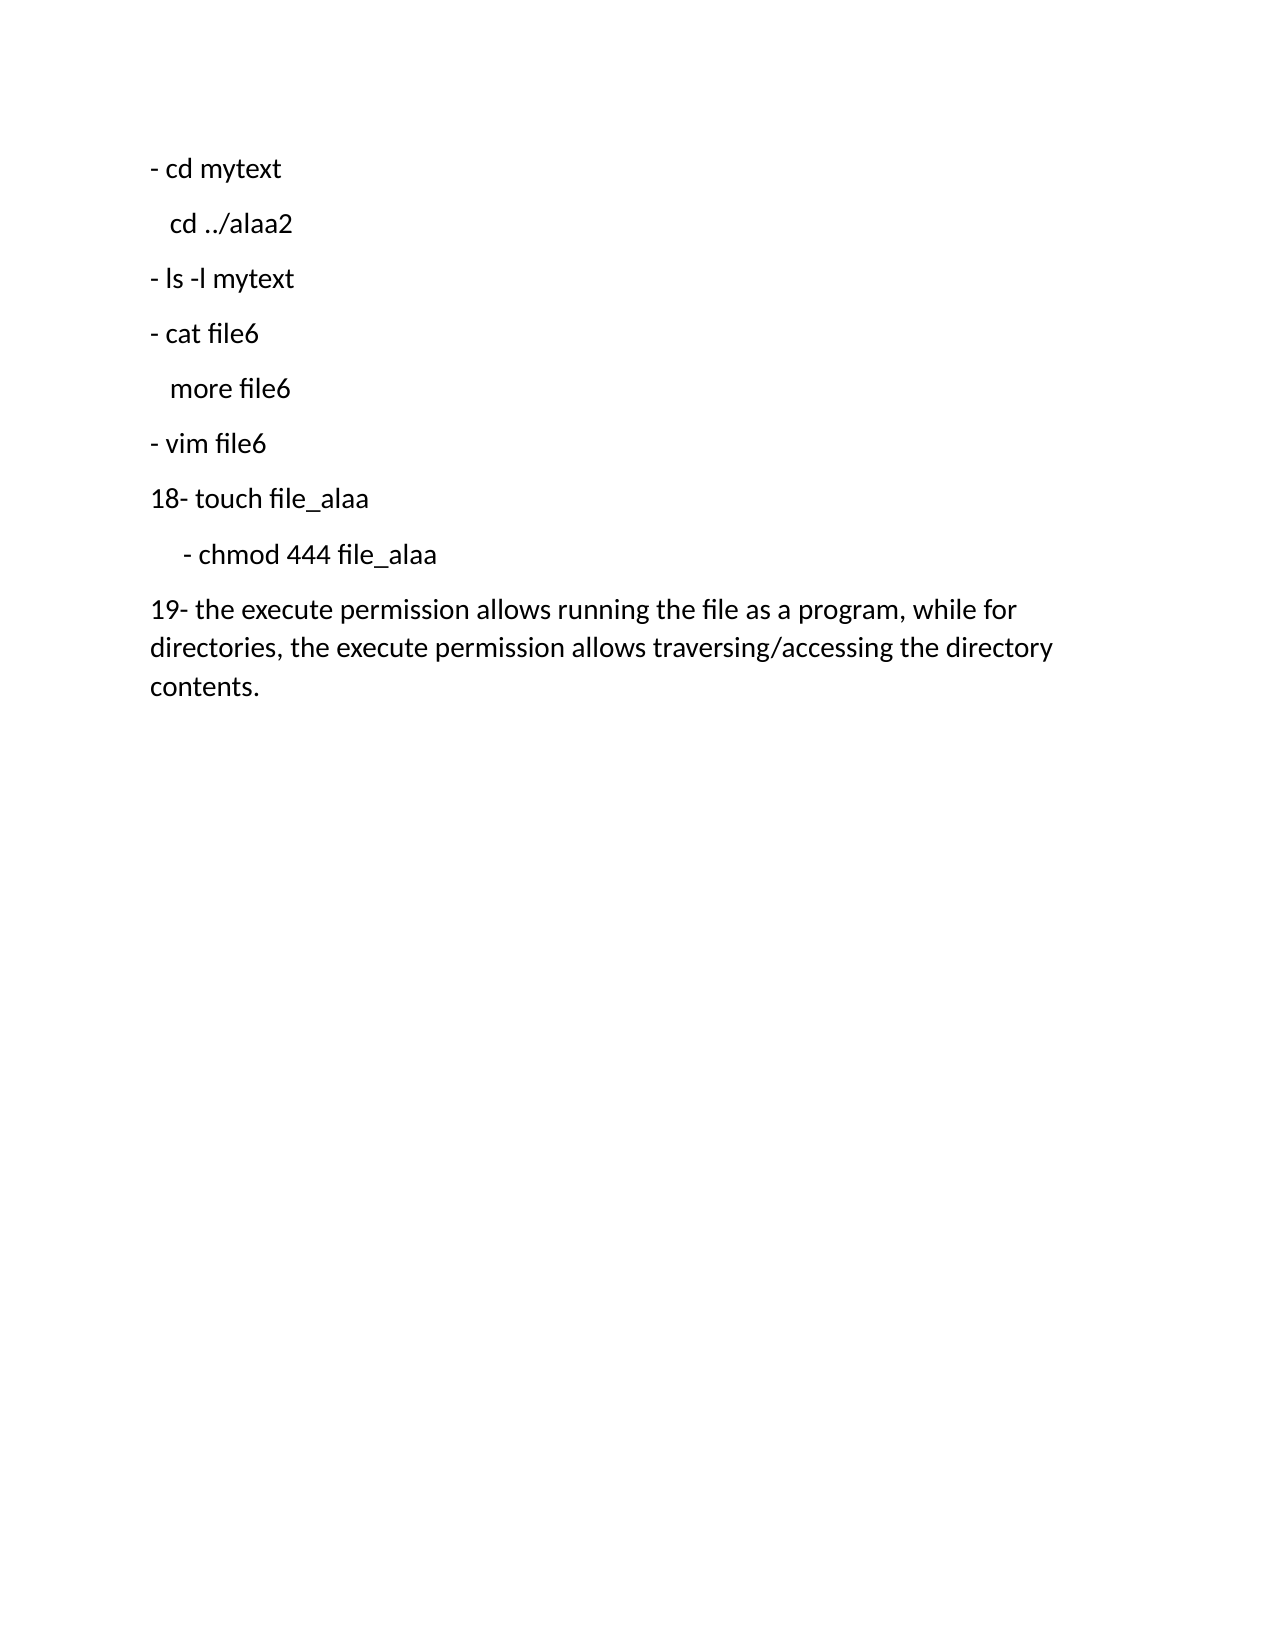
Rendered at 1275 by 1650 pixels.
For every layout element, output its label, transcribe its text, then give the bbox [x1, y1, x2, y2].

text - chmod 444 file_alaa [150, 536, 1125, 571]
text - vim file6 [150, 426, 1125, 461]
text - cd mytext [150, 150, 1125, 186]
text cd ../alaa2 [150, 205, 1125, 241]
text - cat file6 [150, 315, 1125, 351]
text more file6 [150, 370, 1125, 406]
text - ls -l mytext [150, 260, 1125, 296]
text 19- the execute permission allows running the file as a program, while for directories, the execute permission allows traversing/accessing the directory contents. [150, 591, 1125, 703]
text 18- touch file_alaa [150, 481, 1125, 516]
